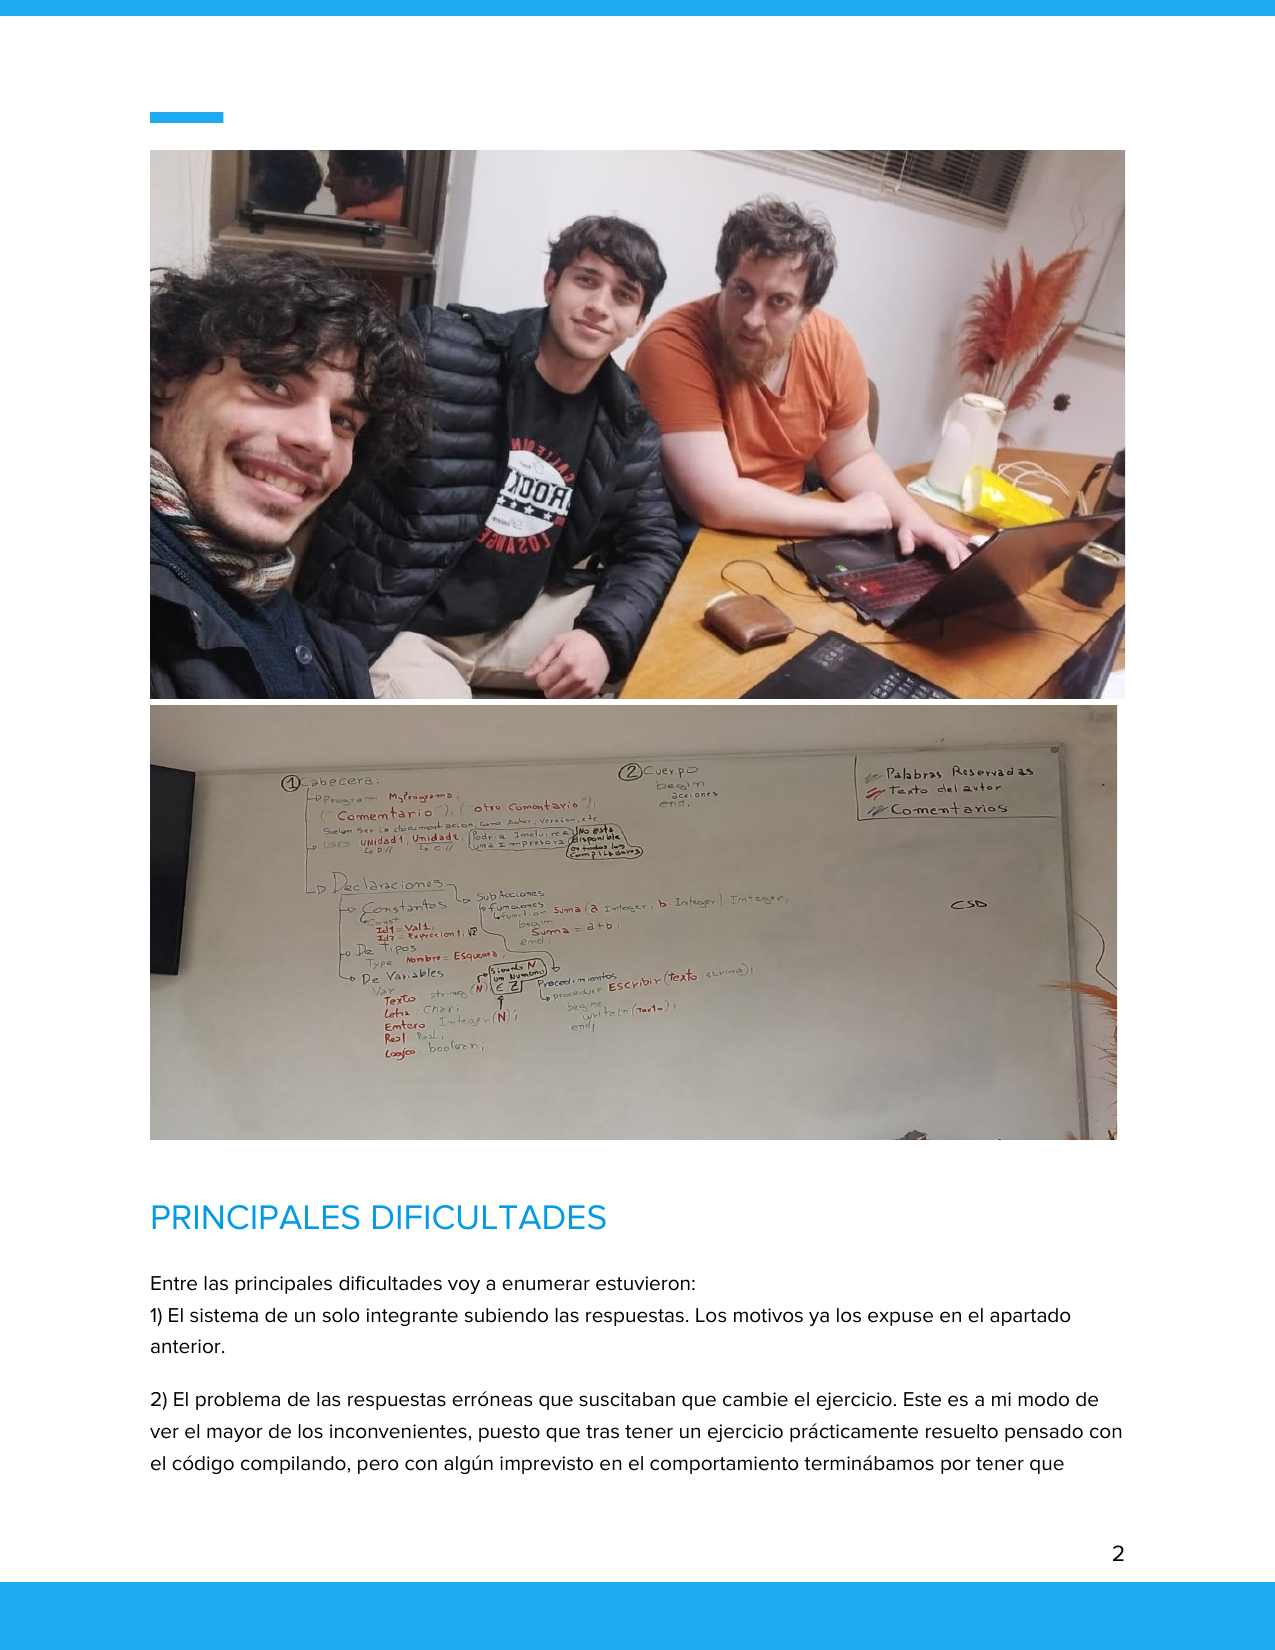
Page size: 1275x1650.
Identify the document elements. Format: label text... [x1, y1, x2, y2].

text Entre las principales dificultades voy a enumerar estuvieron: 1) El sistema de un solo integrante subiendo las respuestas. Los motivos ya los expuse en el apartado anterior. [150, 1271, 1125, 1360]
picture [150, 150, 1125, 699]
picture [150, 112, 224, 123]
subtitle PRINCIPALES DIFICULTADES [150, 1196, 1125, 1239]
picture [150, 705, 1118, 1140]
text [150, 1387, 1125, 1476]
picture [0, 0, 1275, 16]
picture [0, 1582, 1275, 1650]
